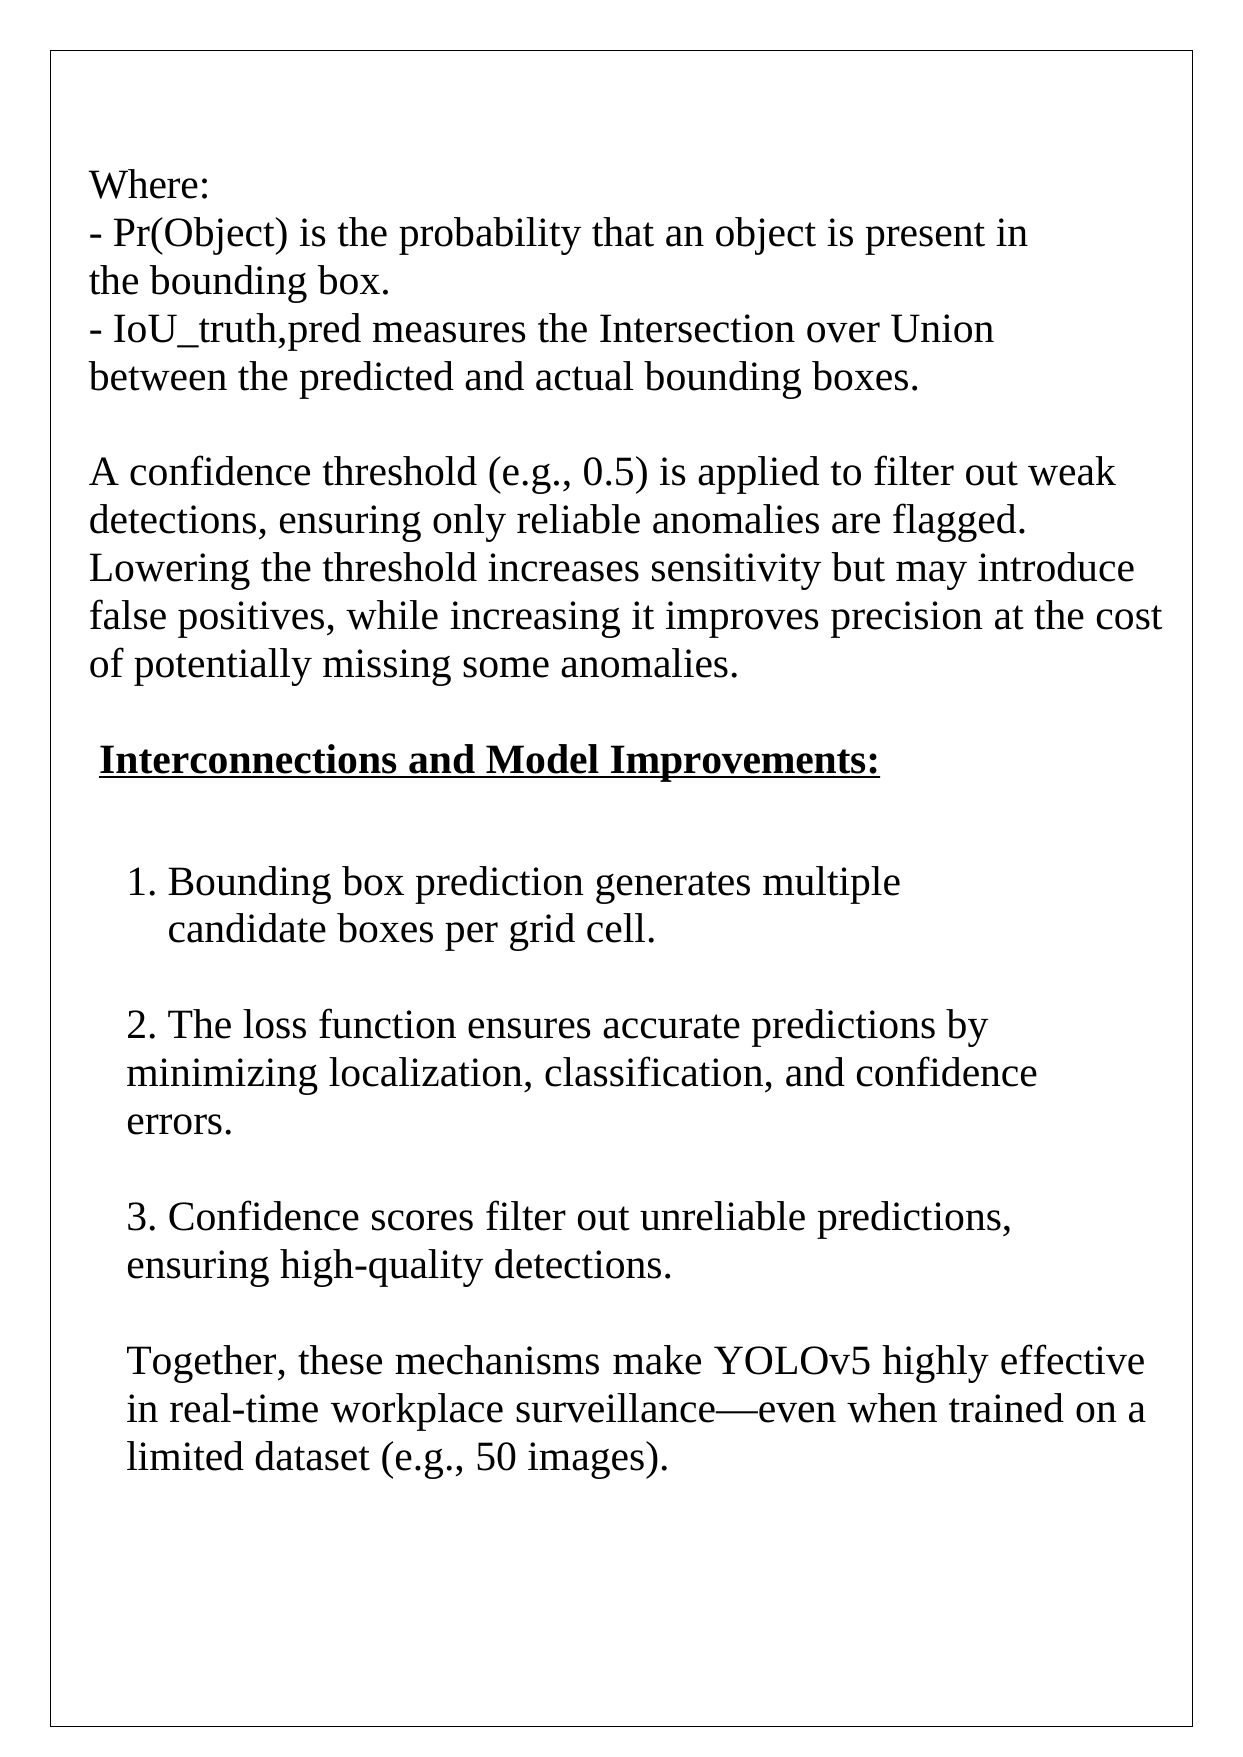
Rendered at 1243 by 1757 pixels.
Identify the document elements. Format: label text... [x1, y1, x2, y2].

list The loss function ensures accurate predictions by minimizing localization, classification, and confidence errors. [126, 1000, 1154, 1143]
subtitle Interconnections and Model Improvements: [99, 734, 1169, 782]
list Bounding box prediction generates multiple candidate boxes per grid cell. [126, 856, 1069, 952]
list IoU_truth,pred measures the Intersection over Union between the predicted and actual bounding boxes. [88, 303, 1142, 399]
list Pr(Object) is the probability that an object is present in the bounding box. [88, 207, 1087, 303]
text Together, these mechanisms make YOLOv5 highly effective in real-time workplace surveillance—even when trained on a limited dataset (e.g., 50 images). [126, 1335, 1146, 1479]
list Confidence scores filter out unreliable predictions, ensuring high-quality detections. [126, 1192, 1164, 1287]
text Where: [88, 159, 1169, 207]
text Lowering the threshold increases sensitivity but may introduce false positives, while increasing it improves precision at the cost of potentially missing some anomalies. [88, 542, 1163, 686]
text A confidence threshold (e.g., 0.5) is applied to filter out weak detections, ensuring only reliable anomalies are flagged. [88, 447, 1169, 542]
